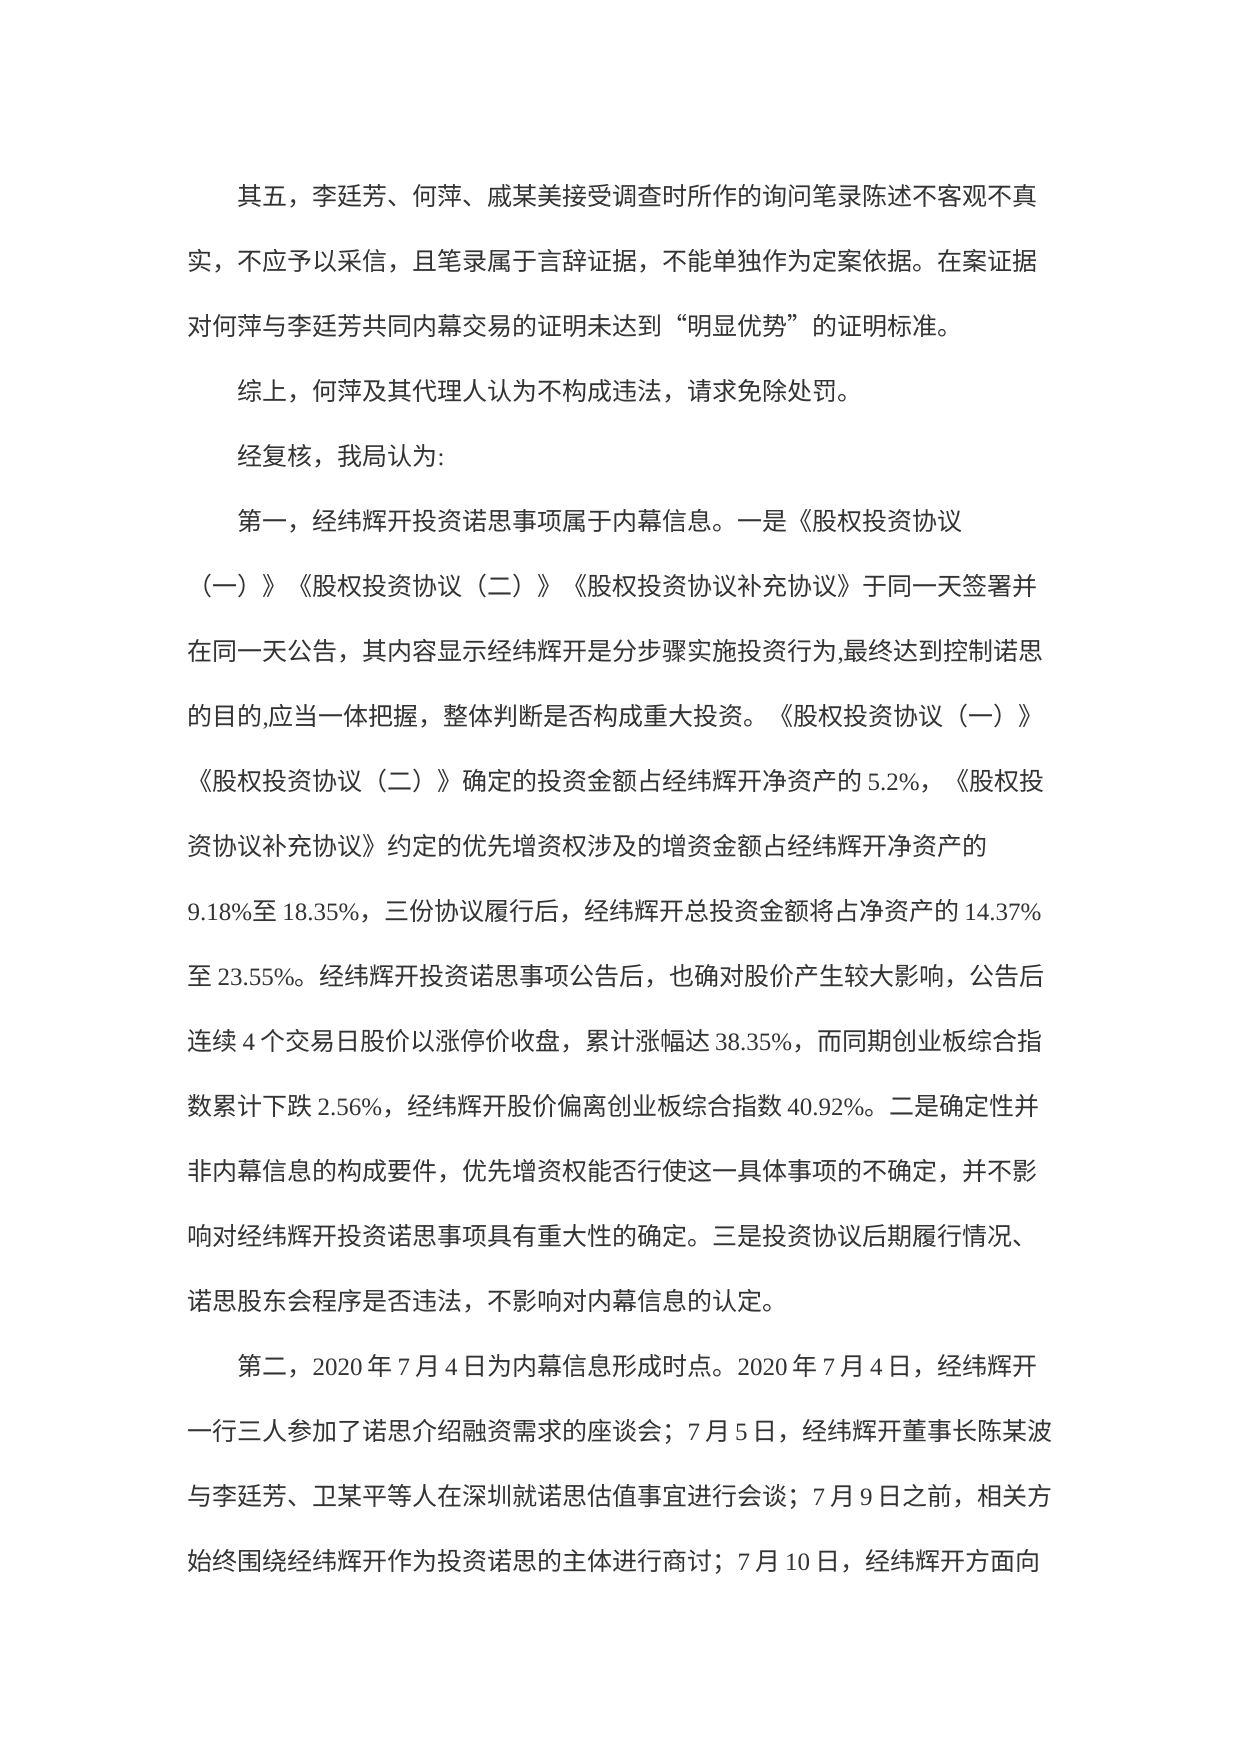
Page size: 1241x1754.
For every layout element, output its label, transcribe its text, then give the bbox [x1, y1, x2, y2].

text 第一，经纬辉开投资诺思事项属于内幕信息。一是《股权投资协议（一）》《股权投资协议（二）》《股权投资协议补充协议》于同一天签署并在同一天公告，其内容显示经纬辉开是分步骤实施投资行为,最终达到控制诺思的目的,应当一体把握，整体判断是否构成重大投资。《股权投资协议（一）》《股权投资协议（二）》确定的投资金额占经纬辉开净资产的5.2%，《股权投资协议补充协议》约定的优先增资权涉及的增资金额占经纬辉开净资产的9.18%至18.35%，三份协议履行后，经纬辉开总投资金额将占净资产的14.37%至23.55%。经纬辉开投资诺思事项公告后，也确对股价产生较大影响，公告后连续4个交易日股价以涨停价收盘，累计涨幅达38.35%，而同期创业板综合指数累计下跌2.56%，经纬辉开股价偏离创业板综合指数40.92%。二是确定性并非内幕信息的构成要件，优先增资权能否行使这一具体事项的不确定，并不影响对经纬辉开投资诺思事项具有重大性的确定。三是投资协议后期履行情况、诺思股东会程序是否违法，不影响对内幕信息的认定。 [187, 487, 1053, 1332]
text 经复核，我局认为: [187, 422, 1053, 487]
text 其五，李廷芳、何萍、戚某美接受调查时所作的询问笔录陈述不客观不真实，不应予以采信，且笔录属于言辞证据，不能单独作为定案依据。在案证据对何萍与李廷芳共同内幕交易的证明未达到“明显优势”的证明标准。 [187, 162, 1053, 357]
text 综上，何萍及其代理人认为不构成违法，请求免除处罚。 [187, 357, 1053, 422]
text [187, 1332, 1053, 1592]
